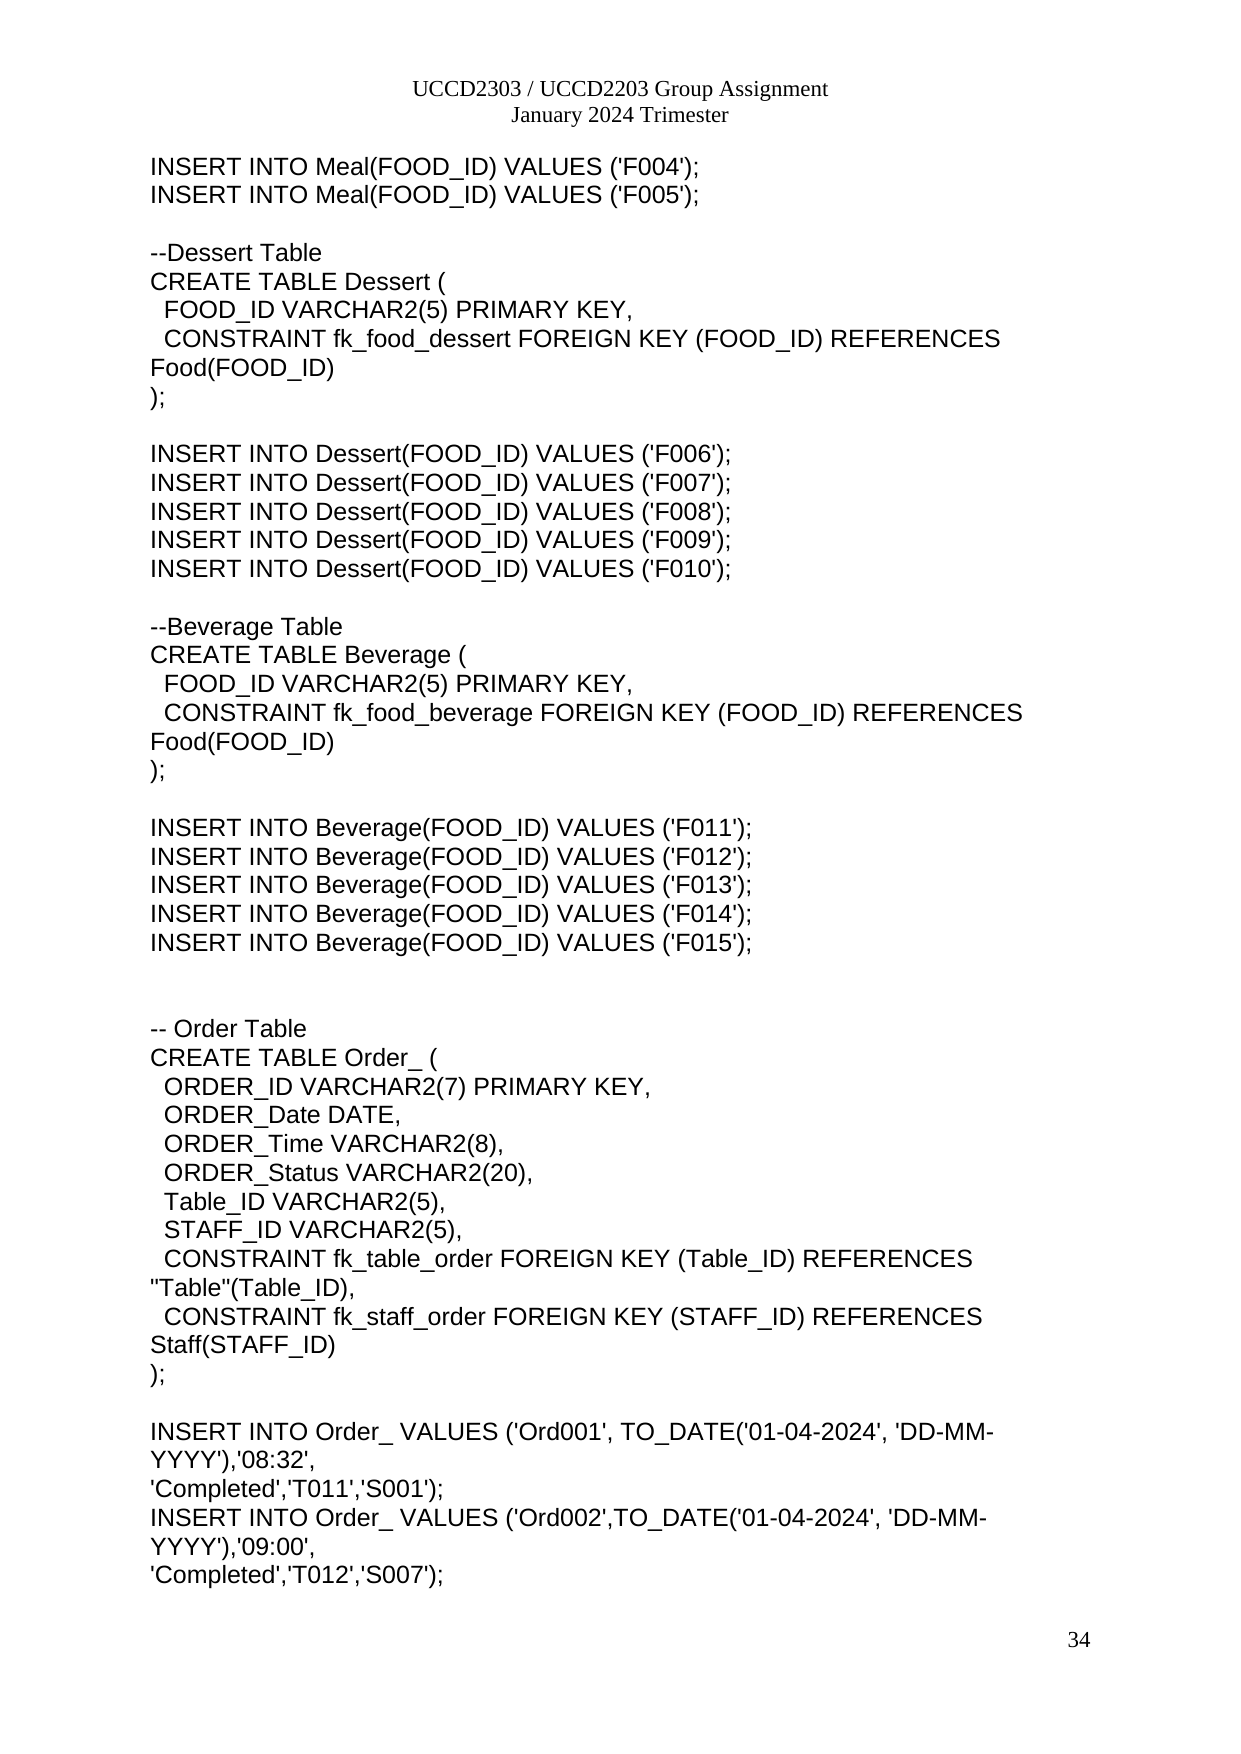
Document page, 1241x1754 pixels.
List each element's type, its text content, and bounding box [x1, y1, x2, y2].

text INSERT INTO Order_ VALUES ('Ord001', TO_DATE('01-04-2024', 'DD-MM-YYYY'),'08:32', [150, 1417, 1090, 1474]
text INSERT INTO Order_ VALUES ('Ord002',TO_DATE('01-04-2024', 'DD-MM-YYYY'),'09:00', [150, 1503, 1090, 1561]
text ); [150, 1359, 1090, 1388]
text --Beverage Table [150, 612, 1090, 641]
text ); [150, 756, 1090, 784]
text FOOD_ID VARCHAR2(5) PRIMARY KEY, [150, 296, 1090, 324]
text 'Completed','T011','S001'); [150, 1474, 1090, 1503]
text INSERT INTO Meal(FOOD_ID) VALUES ('F005'); [150, 181, 1090, 209]
text ORDER_Status VARCHAR2(20), [150, 1158, 1090, 1187]
text ); [150, 382, 1090, 411]
text INSERT INTO Beverage(FOOD_ID) VALUES ('F014'); [150, 899, 1090, 928]
text INSERT INTO Dessert(FOOD_ID) VALUES ('F009'); [150, 526, 1090, 554]
text INSERT INTO Beverage(FOOD_ID) VALUES ('F013'); [150, 871, 1090, 899]
text CONSTRAINT fk_food_beverage FOREIGN KEY (FOOD_ID) REFERENCES Food(FOOD_ID) [150, 698, 1090, 756]
text 'Completed','T012','S007'); [150, 1561, 1090, 1589]
text CONSTRAINT fk_table_order FOREIGN KEY (Table_ID) REFERENCES "Table"(Table_ID), [150, 1244, 1090, 1302]
text Table_ID VARCHAR2(5), [150, 1187, 1090, 1216]
text INSERT INTO Dessert(FOOD_ID) VALUES ('F006'); [150, 439, 1090, 468]
text --Dessert Table [150, 238, 1090, 267]
text -- Order Table [150, 1014, 1090, 1043]
text STAFF_ID VARCHAR2(5), [150, 1216, 1090, 1244]
text ORDER_ID VARCHAR2(7) PRIMARY KEY, [150, 1072, 1090, 1101]
text INSERT INTO Beverage(FOOD_ID) VALUES ('F012'); [150, 842, 1090, 871]
text CREATE TABLE Beverage ( [150, 641, 1090, 669]
text ORDER_Date DATE, [150, 1101, 1090, 1129]
text INSERT INTO Beverage(FOOD_ID) VALUES ('F015'); [150, 928, 1090, 957]
text CREATE TABLE Order_ ( [150, 1043, 1090, 1072]
text INSERT INTO Dessert(FOOD_ID) VALUES ('F008'); [150, 497, 1090, 526]
text INSERT INTO Beverage(FOOD_ID) VALUES ('F011'); [150, 813, 1090, 842]
text INSERT INTO Dessert(FOOD_ID) VALUES ('F010'); [150, 554, 1090, 583]
text FOOD_ID VARCHAR2(5) PRIMARY KEY, [150, 669, 1090, 698]
text CONSTRAINT fk_staff_order FOREIGN KEY (STAFF_ID) REFERENCES Staff(STAFF_ID) [150, 1302, 1090, 1359]
text ORDER_Time VARCHAR2(8), [150, 1129, 1090, 1158]
text INSERT INTO Meal(FOOD_ID) VALUES ('F004'); [150, 152, 1090, 181]
text INSERT INTO Dessert(FOOD_ID) VALUES ('F007'); [150, 468, 1090, 497]
text CREATE TABLE Dessert ( [150, 267, 1090, 296]
text CONSTRAINT fk_food_dessert FOREIGN KEY (FOOD_ID) REFERENCES Food(FOOD_ID) [150, 324, 1090, 382]
